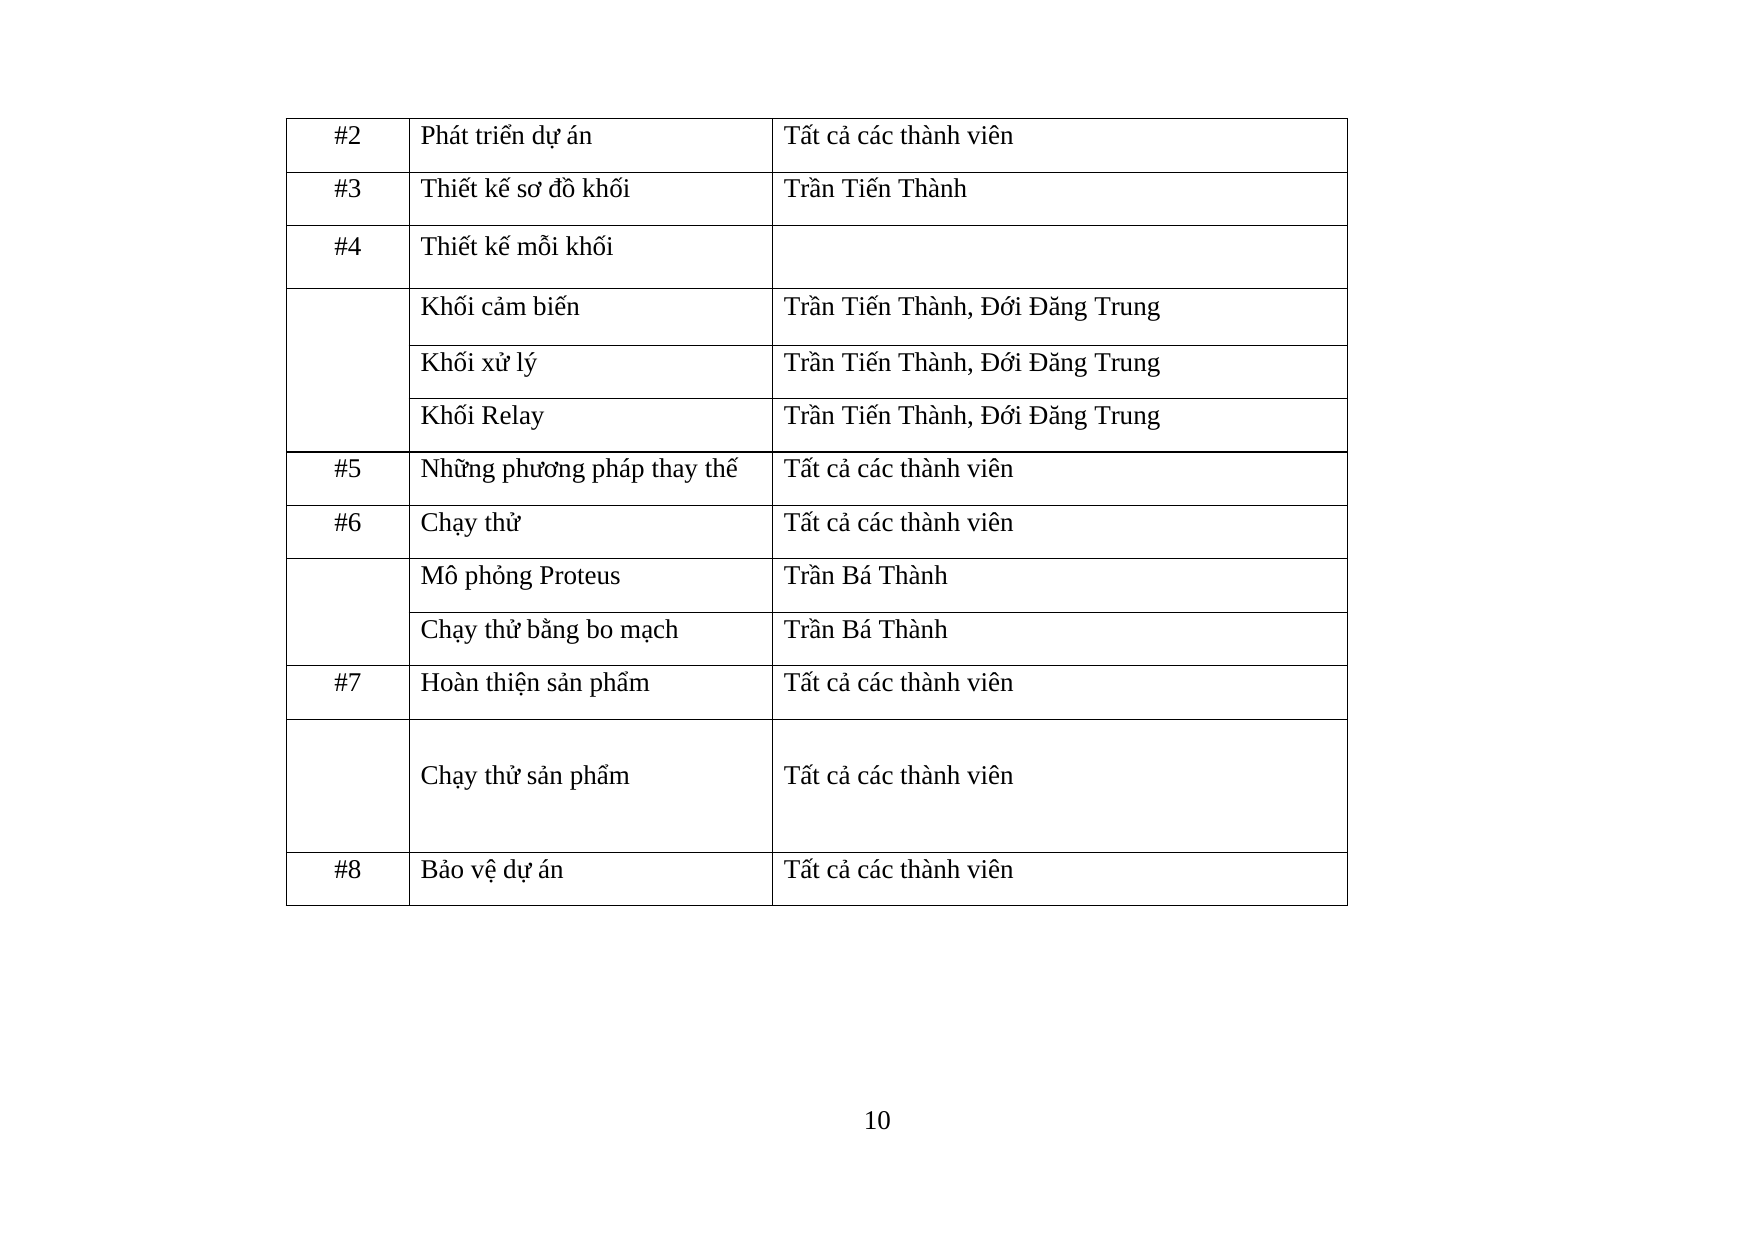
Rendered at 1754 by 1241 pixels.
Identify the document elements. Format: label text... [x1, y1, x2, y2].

table_cell #6 [287, 506, 409, 558]
table_cell Phát triển dự án [410, 119, 772, 172]
table_cell #5 [287, 453, 409, 505]
table_cell Chạy thử [410, 506, 772, 558]
table_cell #3 [287, 173, 409, 225]
table_cell Thiết kế mỗi khối [410, 226, 772, 287]
table_cell Khối Relay [410, 399, 772, 451]
table_cell Tất cả các thành viên [773, 853, 1347, 905]
table_cell Chạy thử sản phẩm [410, 720, 772, 852]
table_cell Mô phỏng Proteus [410, 559, 772, 612]
table_cell Tất cả các thành viên [773, 453, 1347, 505]
table_cell [773, 226, 1347, 287]
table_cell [773, 119, 1347, 172]
table_cell Khối xử lý [410, 346, 772, 398]
table_cell Những phương pháp thay thế [410, 453, 772, 505]
table_cell Trần Bá Thành [773, 559, 1347, 612]
table_cell Khối cảm biến [410, 289, 772, 344]
table_cell [287, 720, 409, 852]
table_cell Tất cả các thành viên [773, 720, 1347, 852]
table_cell #2 [287, 119, 409, 172]
table_cell Trần Tiến Thành, Đới Đăng Trung [773, 289, 1347, 344]
table_cell #4 [287, 226, 409, 287]
table_cell Trần Tiến Thành, Đới Đăng Trung [773, 346, 1347, 398]
table_cell Trần Tiến Thành, Đới Đăng Trung [773, 399, 1347, 451]
table_cell Thiết kế sơ đồ khối [410, 173, 772, 225]
table_cell #8 [287, 853, 409, 905]
table_cell Tất cả các thành viên [773, 666, 1347, 719]
table_cell #7 [287, 666, 409, 719]
table_cell Hoàn thiện sản phẩm [410, 666, 772, 719]
table_cell Chạy thử bằng bo mạch [410, 613, 772, 665]
table_cell Trần Tiến Thành [773, 173, 1347, 225]
table_cell Bảo vệ dự án [410, 853, 772, 905]
table_cell Trần Bá Thành [773, 613, 1347, 665]
table_cell Tất cả các thành viên [773, 506, 1347, 558]
table_cell [287, 289, 409, 451]
table_cell [287, 559, 409, 665]
